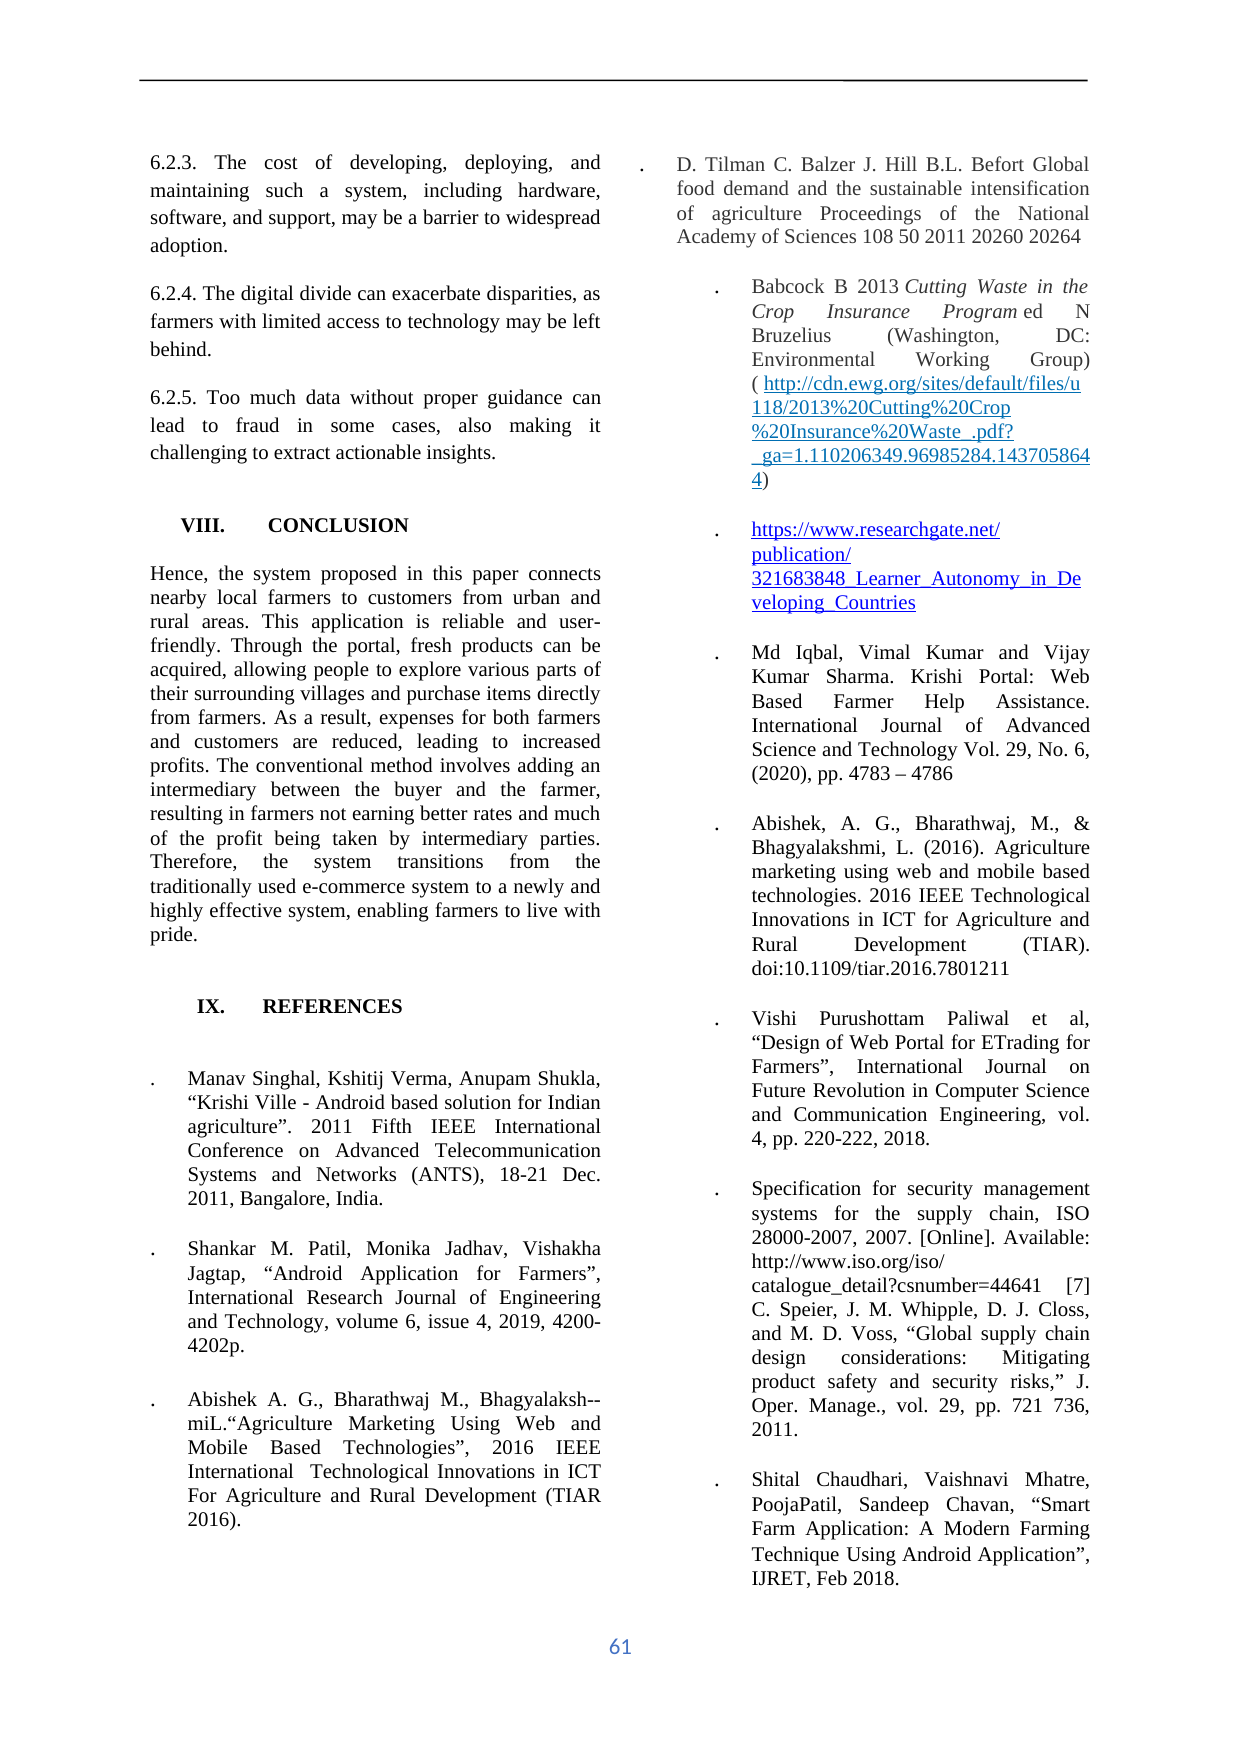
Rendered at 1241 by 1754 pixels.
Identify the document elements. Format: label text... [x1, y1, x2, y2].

list D. Tilman C. Balzer J. Hill B.L. Befort Global food demand and the sustainable intensification of agriculture Proceedings of the National Academy of Sciences 108 50 2011 20260 20264 [639, 150, 1090, 248]
list Shankar M. Patil, Monika Jadhav, Vishakha Jagtap, “Android Application for Farmers”, International Research Journal of Engineering and Technology, volume 6, issue 4, 2019, 4200-4202p. [150, 1234, 601, 1357]
text 6.2.3. The cost of developing, deploying, and maintaining such a system, including hardware, software, and support, may be a barrier to widespread adoption. [150, 150, 601, 257]
list Shital Chaudhari, Vaishnavi Mhatre, PoojaPatil, Sandeep Chavan, “Smart Farm Application: A Modern Farming Technique Using Android Application”, IJRET, Feb 2018. [714, 1465, 1090, 1590]
text Hence, the system proposed in this paper connects nearby local farmers to customers from urban and rural areas. This application is reliable and user-friendly. Through the portal, fresh products can be acquired, allowing people to explore various parts of their surrounding villages and purchase items directly from farmers. As a result, expenses for both farmers and customers are reduced, leading to increased profits. The conventional method involves adding an intermediary between the buyer and the farmer, resulting in farmers not earning better rates and much of the profit being taken by intermediary parties. Therefore, the system transitions from the traditionally used e-commerce system to a newly and highly effective system, enabling farmers to live with pride. [150, 561, 601, 946]
list Vishi Purushottam Paliwal et al, “Design of Web Portal for ETrading for Farmers”, International Journal on Future Revolution in Computer Science and Communication Engineering, vol. 4, pp. 220-222, 2018. [714, 1004, 1090, 1150]
list CONCLUSION [225, 513, 601, 537]
text 6.2.5. Too much data without proper guidance can lead to fraud in some cases, also making it challenging to extract actionable insights. [150, 385, 601, 464]
list Manav Singhal, Kshitij Verma, Anupam Shukla, “Krishi Ville - Android based solution for Indian agriculture”. 2011 Fifth IEEE International Conference on Advanced Telecommunication Systems and Networks (ANTS), 18-21 Dec. 2011, Bangalore, India. [150, 1066, 601, 1210]
text 6.2.4. The digital divide can exacerbate disparities, as farmers with limited access to technology may be left behind. [150, 281, 601, 361]
list Abishek A. G., Bharathwaj M., Bhagyalaksh--miL.“Agriculture Marketing Using Web and Mobile Based Technologies”, 2016 IEEE International Technological Innovations in ICT For Agriculture and Rural Development (TIAR 2016). [150, 1385, 601, 1531]
list REFERENCES [225, 994, 601, 1018]
list Babcock B 2013 Cutting Waste in the Crop Insurance Program ed N Bruzelius (Washington, DC: Environmental Working Group) ( http://cdn.ewg.org/sites/default/files/u118/2013%20Cutting%20Crop%20Insurance%20Waste_.pdf?_ga=1.110206349.96985284.1437058644) [714, 273, 1090, 491]
list Abishek, A. G., Bharathwaj, M., & Bhagyalakshmi, L. (2016). Agriculture marketing using web and mobile based technologies. 2016 IEEE Technological Innovations in ICT for Agriculture and Rural Development (TIAR). doi:10.1109/tiar.2016.7801211 [714, 809, 1090, 979]
list Specification for security management systems for the supply chain, ISO 28000-2007, 2007. [Online]. Available: http://www.iso.org/iso/ catalogue_detail?csnumber=44641 [7] C. Speier, J. M. Whipple, D. J. Closs, and M. D. Voss, “Global supply chain design considerations: Mitigating product safety and security risks,” J. Oper. Manage., vol. 29, pp. 721 736, 2011. [714, 1174, 1090, 1441]
list Md Iqbal, Vimal Kumar and Vijay Kumar Sharma. Krishi Portal: Web Based Farmer Help Assistance. International Journal of Advanced Science and Technology Vol. 29, No. 6, (2020), pp. 4783 – 4786 [714, 638, 1090, 785]
list https://www.researchgate.net/publication/321683848_Learner_Autonomy_in_Developing_Countries [714, 516, 1090, 614]
